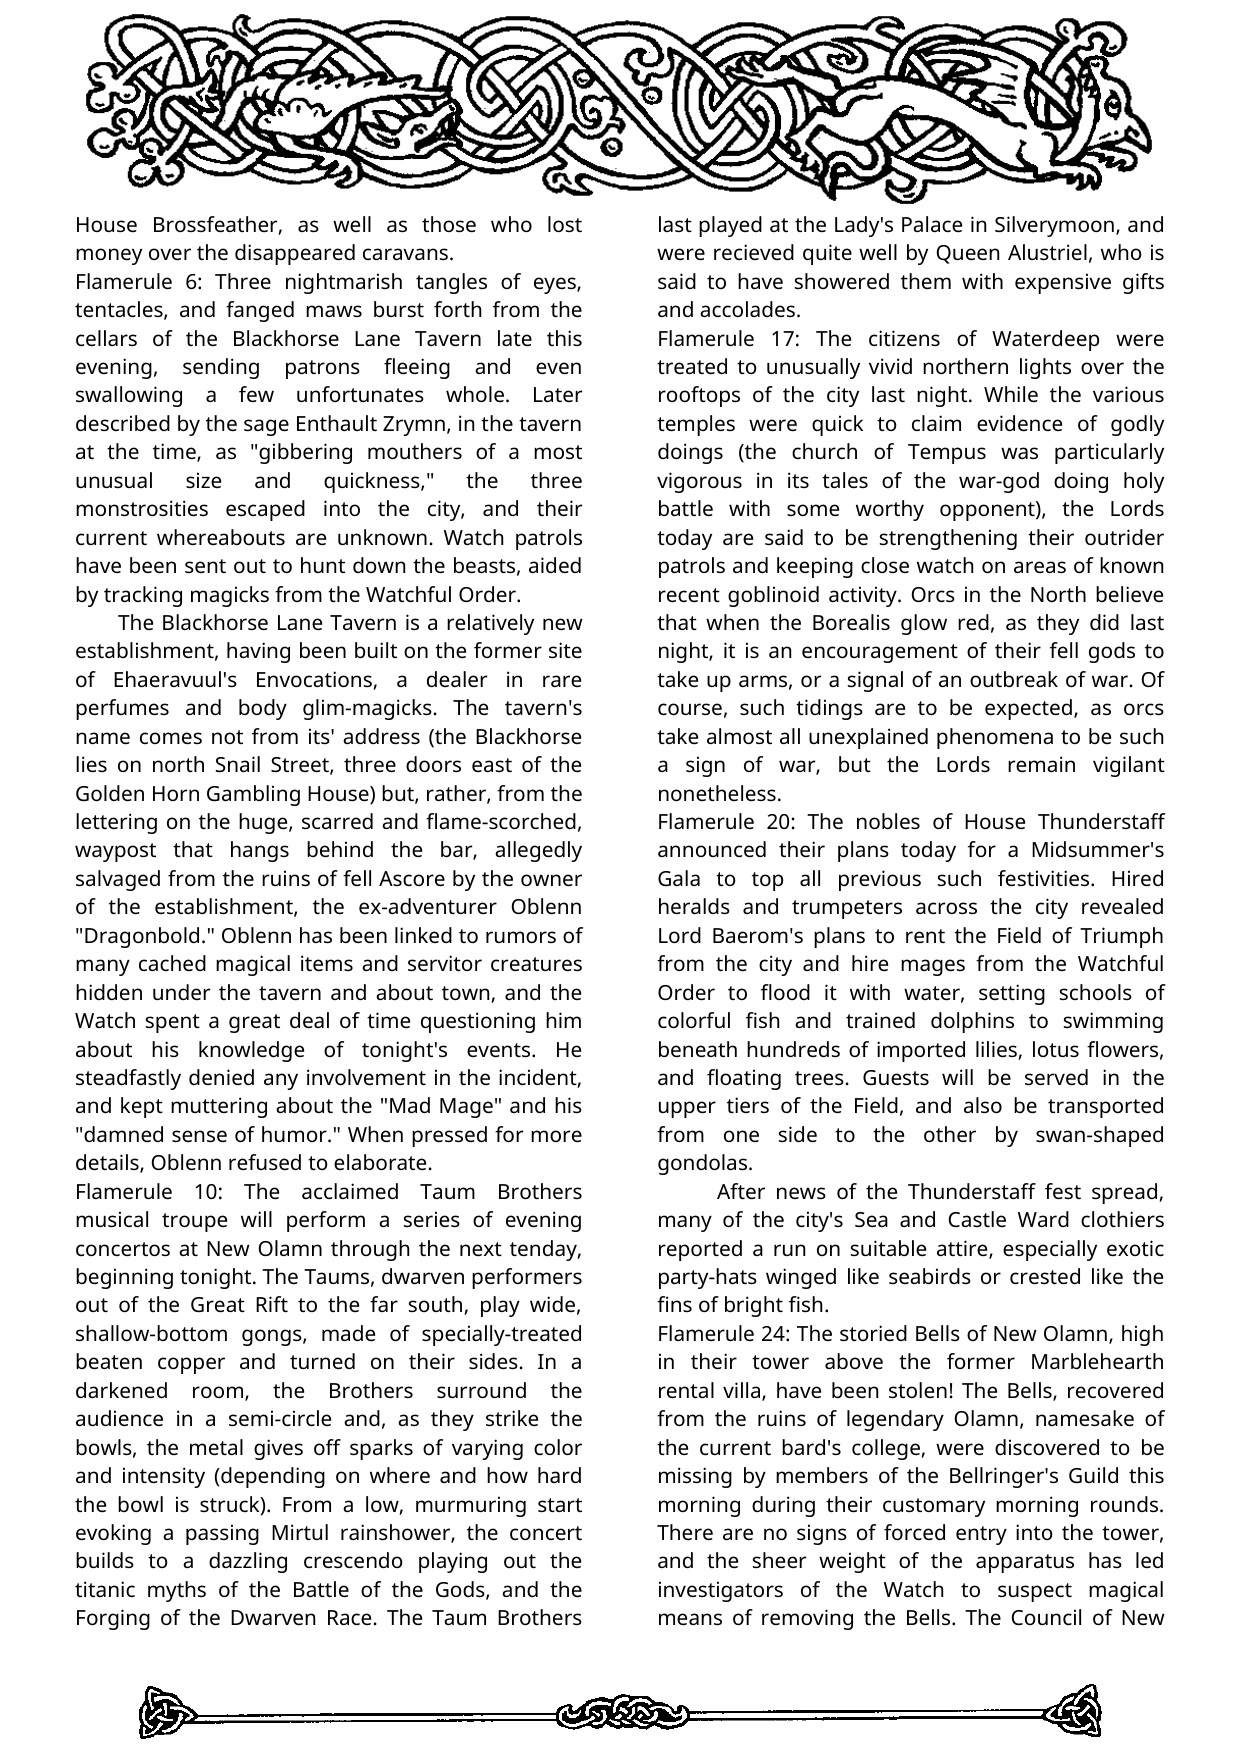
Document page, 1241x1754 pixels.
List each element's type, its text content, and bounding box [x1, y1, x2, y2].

text Flamerule 6: Three nightmarish tangles of eyes, tentacles, and fanged maws burst forth from the cellars of the Blackhorse Lane Tavern late this evening, sending patrons fleeing and even swallowing a few unfortunates whole. Later described by the sage Enthault Zrymn, in the tavern at the time, as "gibbering mouthers of a most unusual size and quickness," the three monstrosities escaped into the city, and their current whereabouts are unknown. Watch patrols have been sent out to hunt down the beasts, aided by tracking magicks from the Watchful Order. [75, 267, 583, 608]
picture [75, 6, 1163, 210]
picture [132, 1679, 1108, 1748]
text The Blackhorse Lane Tavern is a relatively new establishment, having been built on the former site of Ehaeravuul's Envocations, a dealer in rare perfumes and body glim-magicks. The tavern's name comes not from its' address (the Blackhorse lies on north Snail Street, three doors east of the Golden Horn Gambling House) but, rather, from the lettering on the huge, scarred and flame-scorched, waypost that hangs behind the bar, allegedly salvaged from the ruins of fell Ascore by the owner of the establishment, the ex-adventurer Oblenn "Dragonbold." Oblenn has been linked to rumors of many cached magical items and servitor creatures hidden under the tavern and about town, and the Watch spent a great deal of time questioning him about his knowledge of tonight's events. He steadfastly denied any involvement in the incident, and kept muttering about the "Mad Mage" and his "damned sense of humor." When pressed for more details, Oblenn refused to elaborate. [75, 608, 583, 1177]
text Flamerule 17: The citizens of Waterdeep were treated to unusually vivid northern lights over the rooftops of the city last night. While the various temples were quick to claim evidence of godly doings (the church of Tempus was particularly vigorous in its tales of the war-god doing holy battle with some worthy opponent), the Lords today are said to be strengthening their outrider patrols and keeping close watch on areas of known recent goblinoid activity. Orcs in the North believe that when the Borealis glow red, as they did last night, it is an encouragement of their fell gods to take up arms, or a signal of an outbreak of war. Of course, such tidings are to be expected, as orcs take almost all unexplained phenomena to be such a sign of war, but the Lords remain vigilant nonetheless. [657, 324, 1165, 807]
text Flamerule 10: The acclaimed Taum Brothers musical troupe will perform a series of evening concertos at New Olamn through the next tenday, beginning tonight. The Taums, dwarven performers out of the Great Rift to the far south, play wide, shallow-bottom gongs, made of specially-treated beaten copper and turned on their sides. In a darkened room, the Brothers surround the audience in a semi-circle and, as they strike the bowls, the metal gives off sparks of varying color and intensity (depending on where and how hard the bowl is struck). From a low, murmuring start evoking a passing Mirtul rainshower, the concert builds to a dazzling crescendo playing out the titanic myths of the Battle of the Gods, and the Forging of the Dwarven Race. The Taum Brothers last played at the Lady's Palace in Silverymoon, and were recieved quite well by Queen Alustriel, who is said to have showered them with expensive gifts and accolades. [657, 210, 1165, 324]
text Flamerule 20: The nobles of House Thunderstaff announced their plans today for a Midsummer's Gala to top all previous such festivities. Hired heralds and trumpeters across the city revealed Lord Baerom's plans to rent the Field of Triumph from the city and hire mages from the Watchful Order to flood it with water, setting schools of colorful fish and trained dolphins to swimming beneath hundreds of imported lilies, lotus flowers, and floating trees. Guests will be served in the upper tiers of the Field, and also be transported from one side to the other by swan-shaped gondolas. [657, 807, 1165, 1177]
text Flamerule 10: The acclaimed Taum Brothers musical troupe will perform a series of evening concertos at New Olamn through the next tenday, beginning tonight. The Taums, dwarven performers out of the Great Rift to the far south, play wide, shallow-bottom gongs, made of specially-treated beaten copper and turned on their sides. In a darkened room, the Brothers surround the audience in a semi-circle and, as they strike the bowls, the metal gives off sparks of varying color and intensity (depending on where and how hard the bowl is struck). From a low, murmuring start evoking a passing Mirtul rainshower, the concert builds to a dazzling crescendo playing out the titanic myths of the Battle of the Gods, and the Forging of the Dwarven Race. The Taum Brothers last played at the Lady's Palace in Silverymoon, and were recieved quite well by Queen Alustriel, who is said to have showered them with expensive gifts and accolades. [75, 1177, 583, 1632]
text After news of the Thunderstaff fest spread, many of the city's Sea and Castle Ward clothiers reported a run on suitable attire, especially exotic party-hats winged like seabirds or crested like the fins of bright fish. [657, 1177, 1165, 1319]
